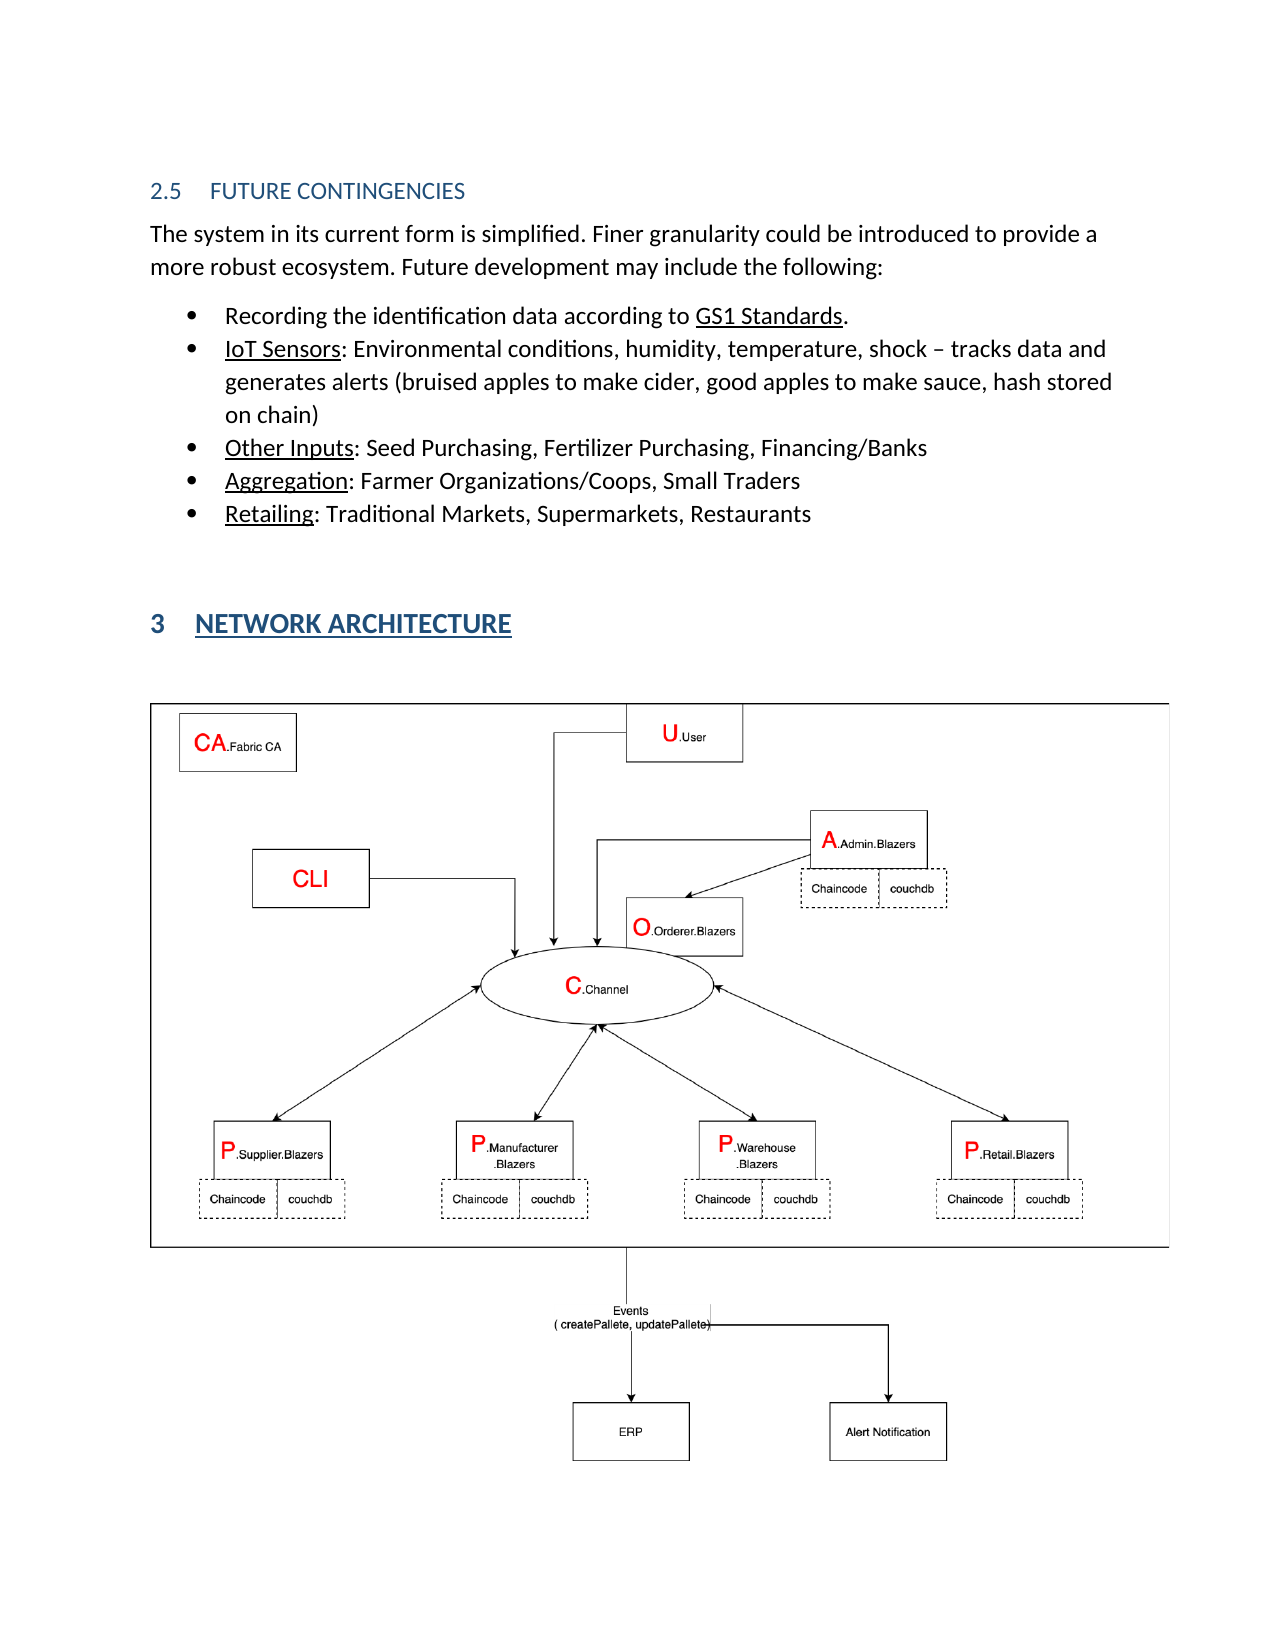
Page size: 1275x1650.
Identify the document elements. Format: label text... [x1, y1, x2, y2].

text The system in its current form is simplified. Finer granularity could be introduced to provide a more robust ecosystem. Future development may include the following: [150, 218, 1125, 281]
list Retailing: Traditional Markets, Supermarkets, Restaurants [187, 498, 1125, 528]
subtitle NETWORK ARCHITECTURE [150, 606, 1125, 641]
picture [150, 703, 1170, 1461]
subtitle FUTURE CONTINGENCIES [150, 175, 1125, 206]
list Other Inputs: Seed Purchasing, Fertilizer Purchasing, Financing/Banks [187, 432, 1125, 463]
list IoT Sensors: Environmental conditions, humidity, temperature, shock – tracks data and generates alerts (bruised apples to make cider, good apples to make sauce, hash stored on chain) [187, 333, 1125, 430]
list Aggregation: Farmer Organizations/Coops, Small Traders [187, 465, 1125, 496]
list Recording the identification data according to GS1 Standards. [187, 301, 1125, 331]
